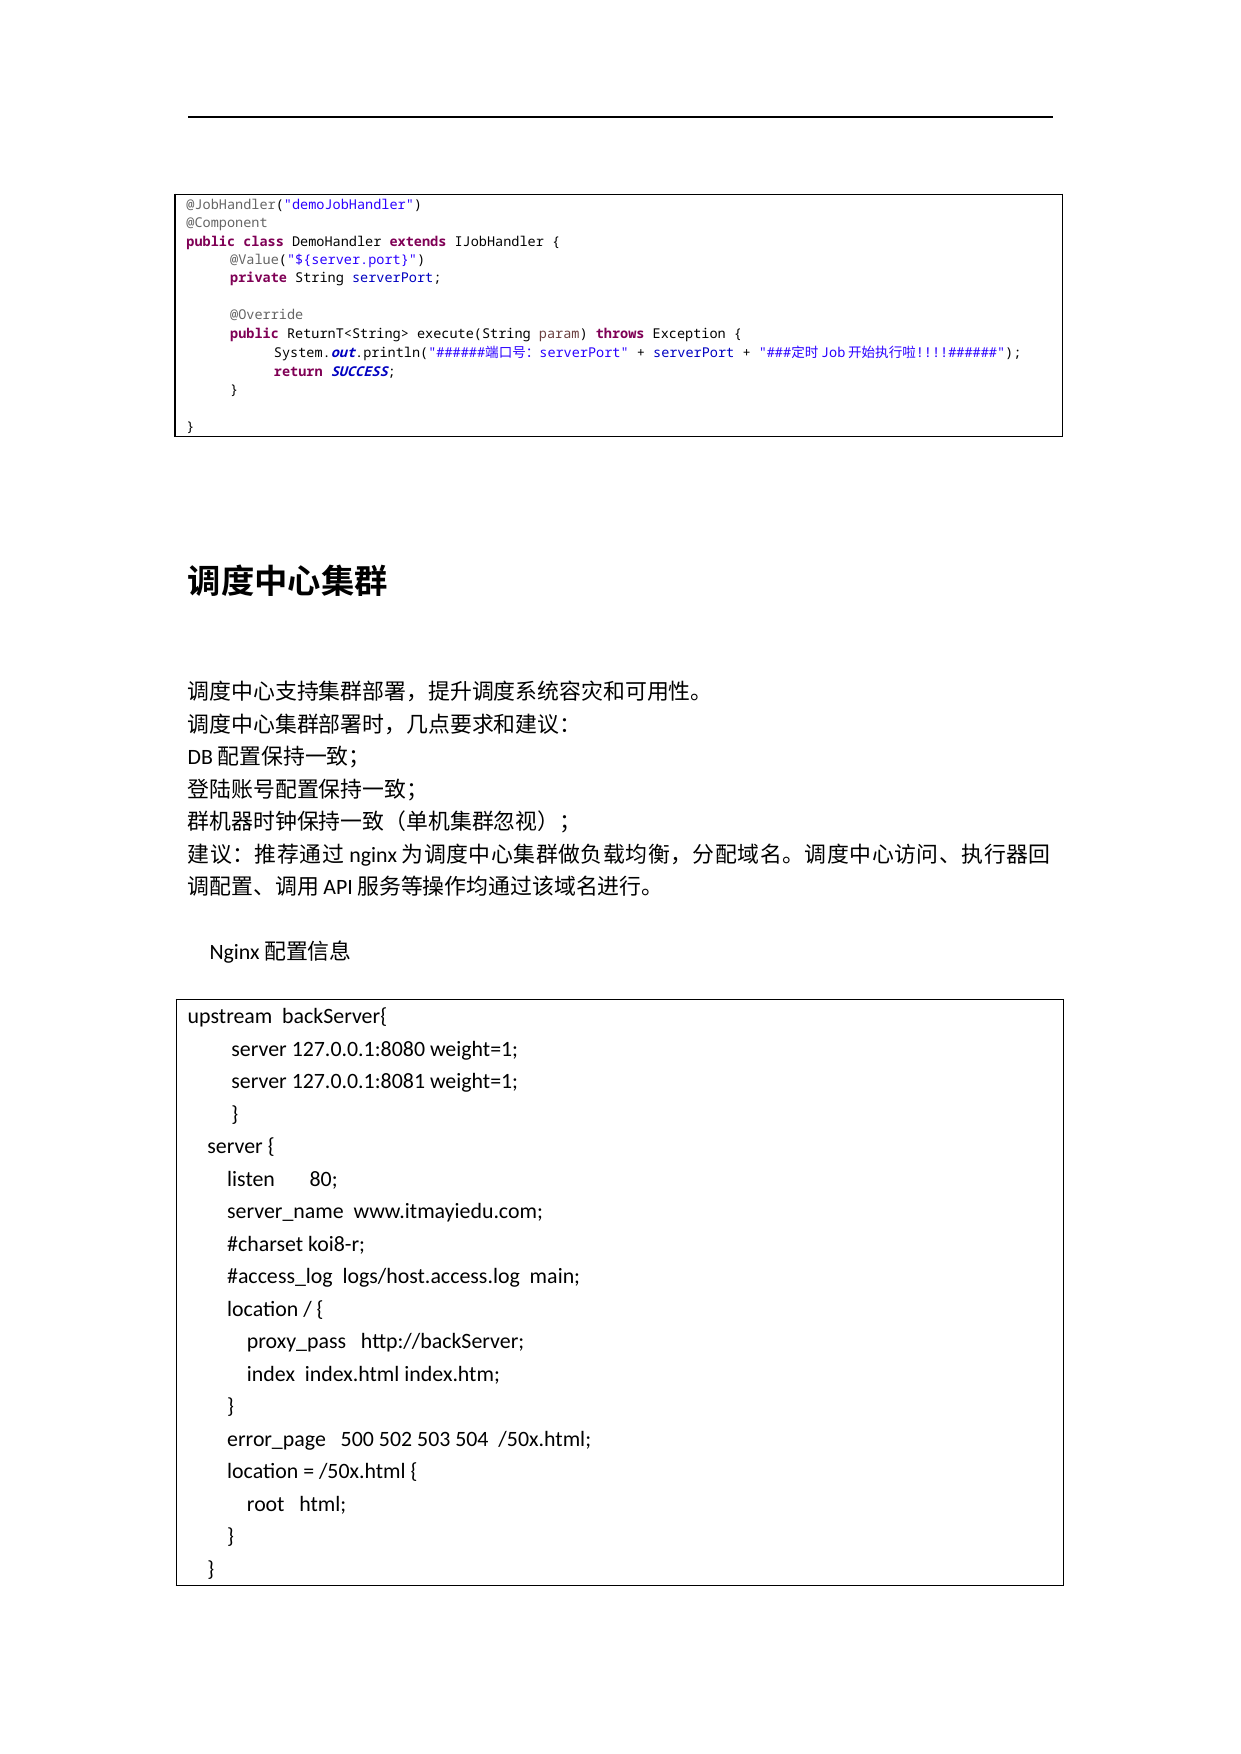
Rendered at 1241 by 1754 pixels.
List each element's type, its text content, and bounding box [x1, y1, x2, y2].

text 调度中心集群部署时，几点要求和建议： [187, 706, 1053, 739]
text DB配置保持一致； [187, 739, 1053, 771]
text 登陆账号配置保持一致； [187, 771, 1053, 804]
table_header @JobHandler("demoJobHandler") @Component public class DemoHandler extends IJobHandler { @Value("${server.port}") private String serverPort; @Override public ReturnT<String> execute(String param) throws Exception { System.out.println("######端口号：serverPort" + serverPort + "###定时Job开始执行啦!!!!######"); return SUCCESS; } } [176, 195, 1062, 436]
text 群机器时钟保持一致（单机集群忽视）； [187, 804, 1053, 836]
text 调度中心支持集群部署，提升调度系统容灾和可用性。 [187, 674, 1053, 706]
table_header upstream backServer{ server 127.0.0.1:8080 weight=1; server 127.0.0.1:8081 weight=1; } server { listen 80; server_name www.itmayiedu.com; #charset koi8-r; #access_log logs/host.access.log main; location / { proxy_pass http://backServer; index index.html index.htm; } error_page 500 502 503 504 /50x.html; location = /50x.html { root html; } } [177, 1000, 1063, 1585]
text Nginx配置信息 [209, 934, 1053, 966]
subtitle 调度中心集群 [187, 547, 1053, 612]
text 建议：推荐通过nginx为调度中心集群做负载均衡，分配域名。调度中心访问、执行器回调配置、调用API服务等操作均通过该域名进行。 [187, 836, 1053, 901]
